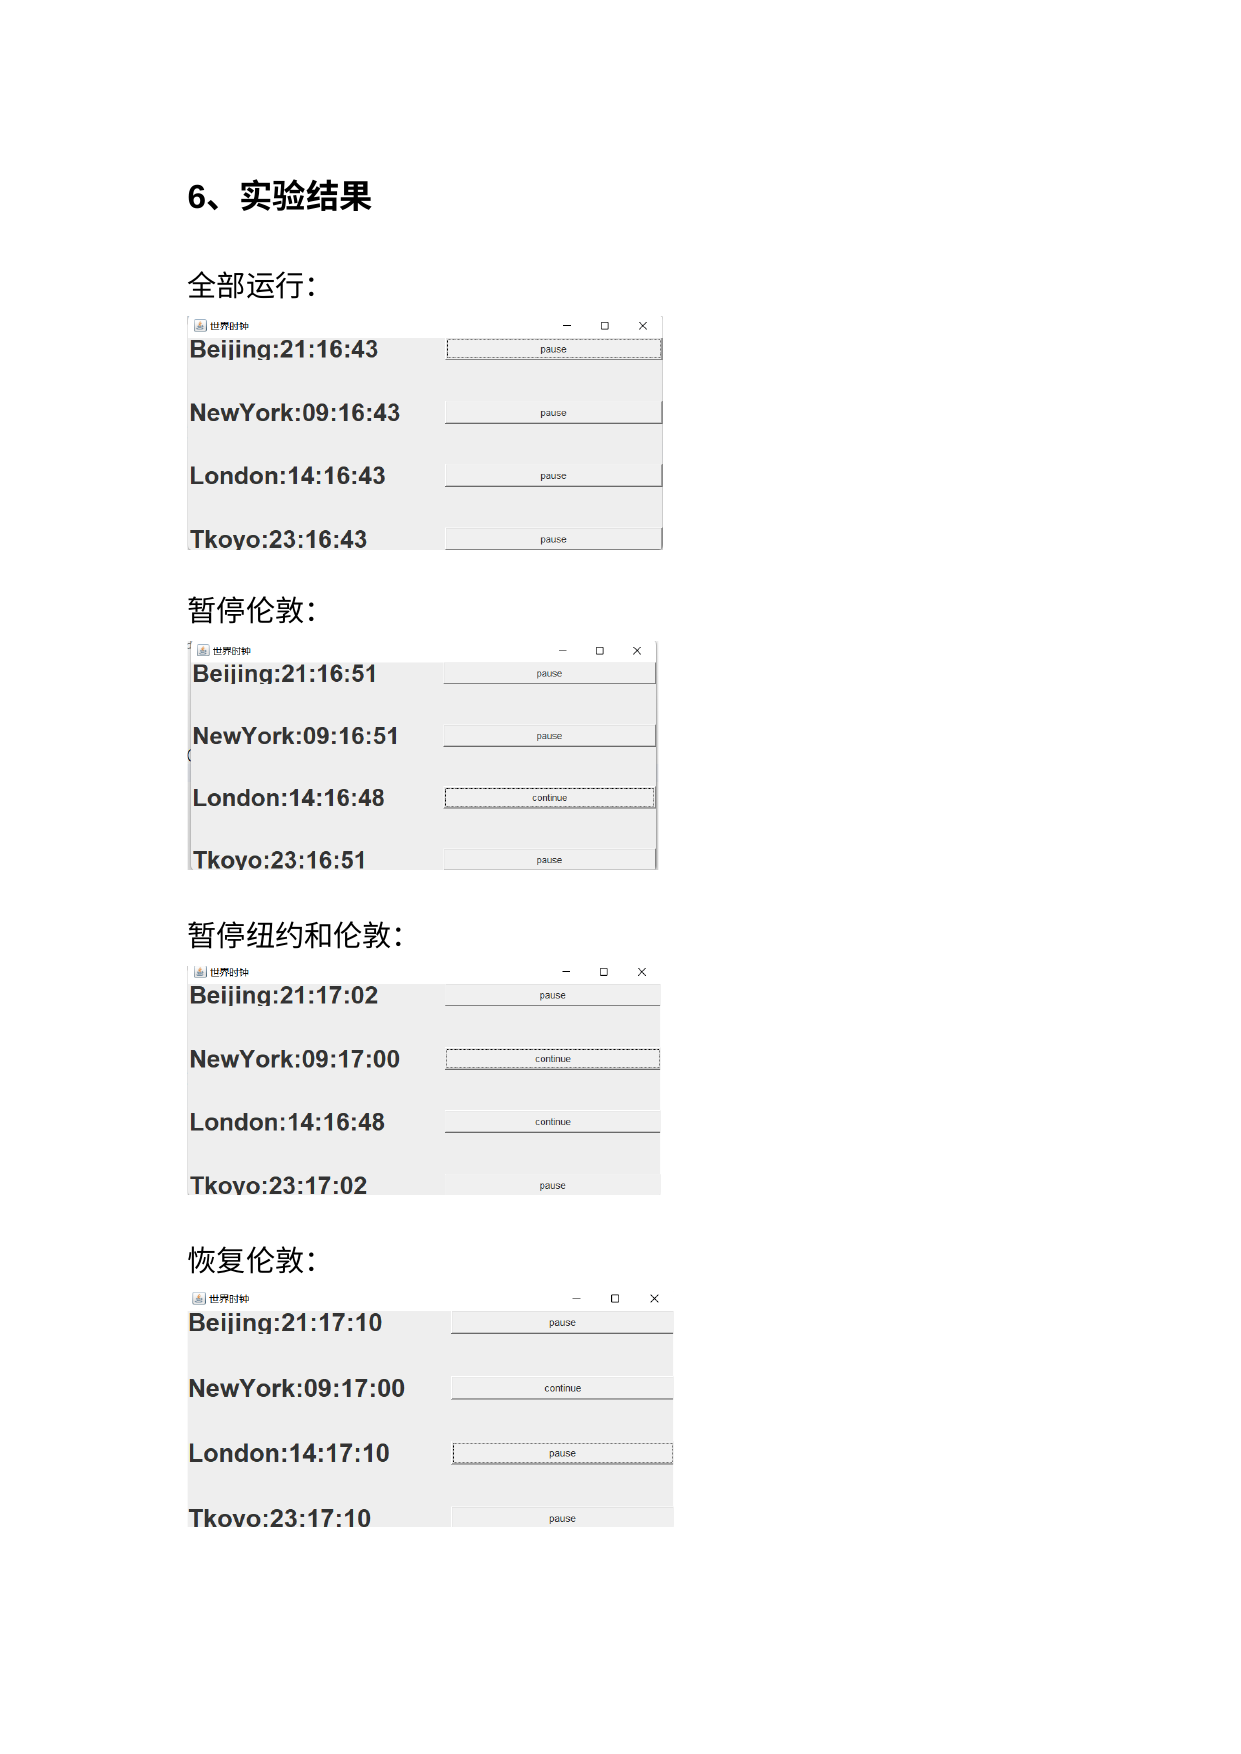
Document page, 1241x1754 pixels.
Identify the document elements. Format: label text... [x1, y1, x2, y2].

picture [187, 966, 661, 1195]
text 暂停纽约和伦敦： [187, 901, 1053, 966]
subtitle 6、实验结果 [187, 162, 1053, 227]
picture [187, 641, 659, 870]
text 恢复伦敦： [187, 1226, 1053, 1291]
picture [187, 1291, 674, 1527]
picture [187, 316, 663, 550]
text 全部运行： [187, 251, 1053, 316]
text 暂停伦敦： [187, 576, 1053, 641]
